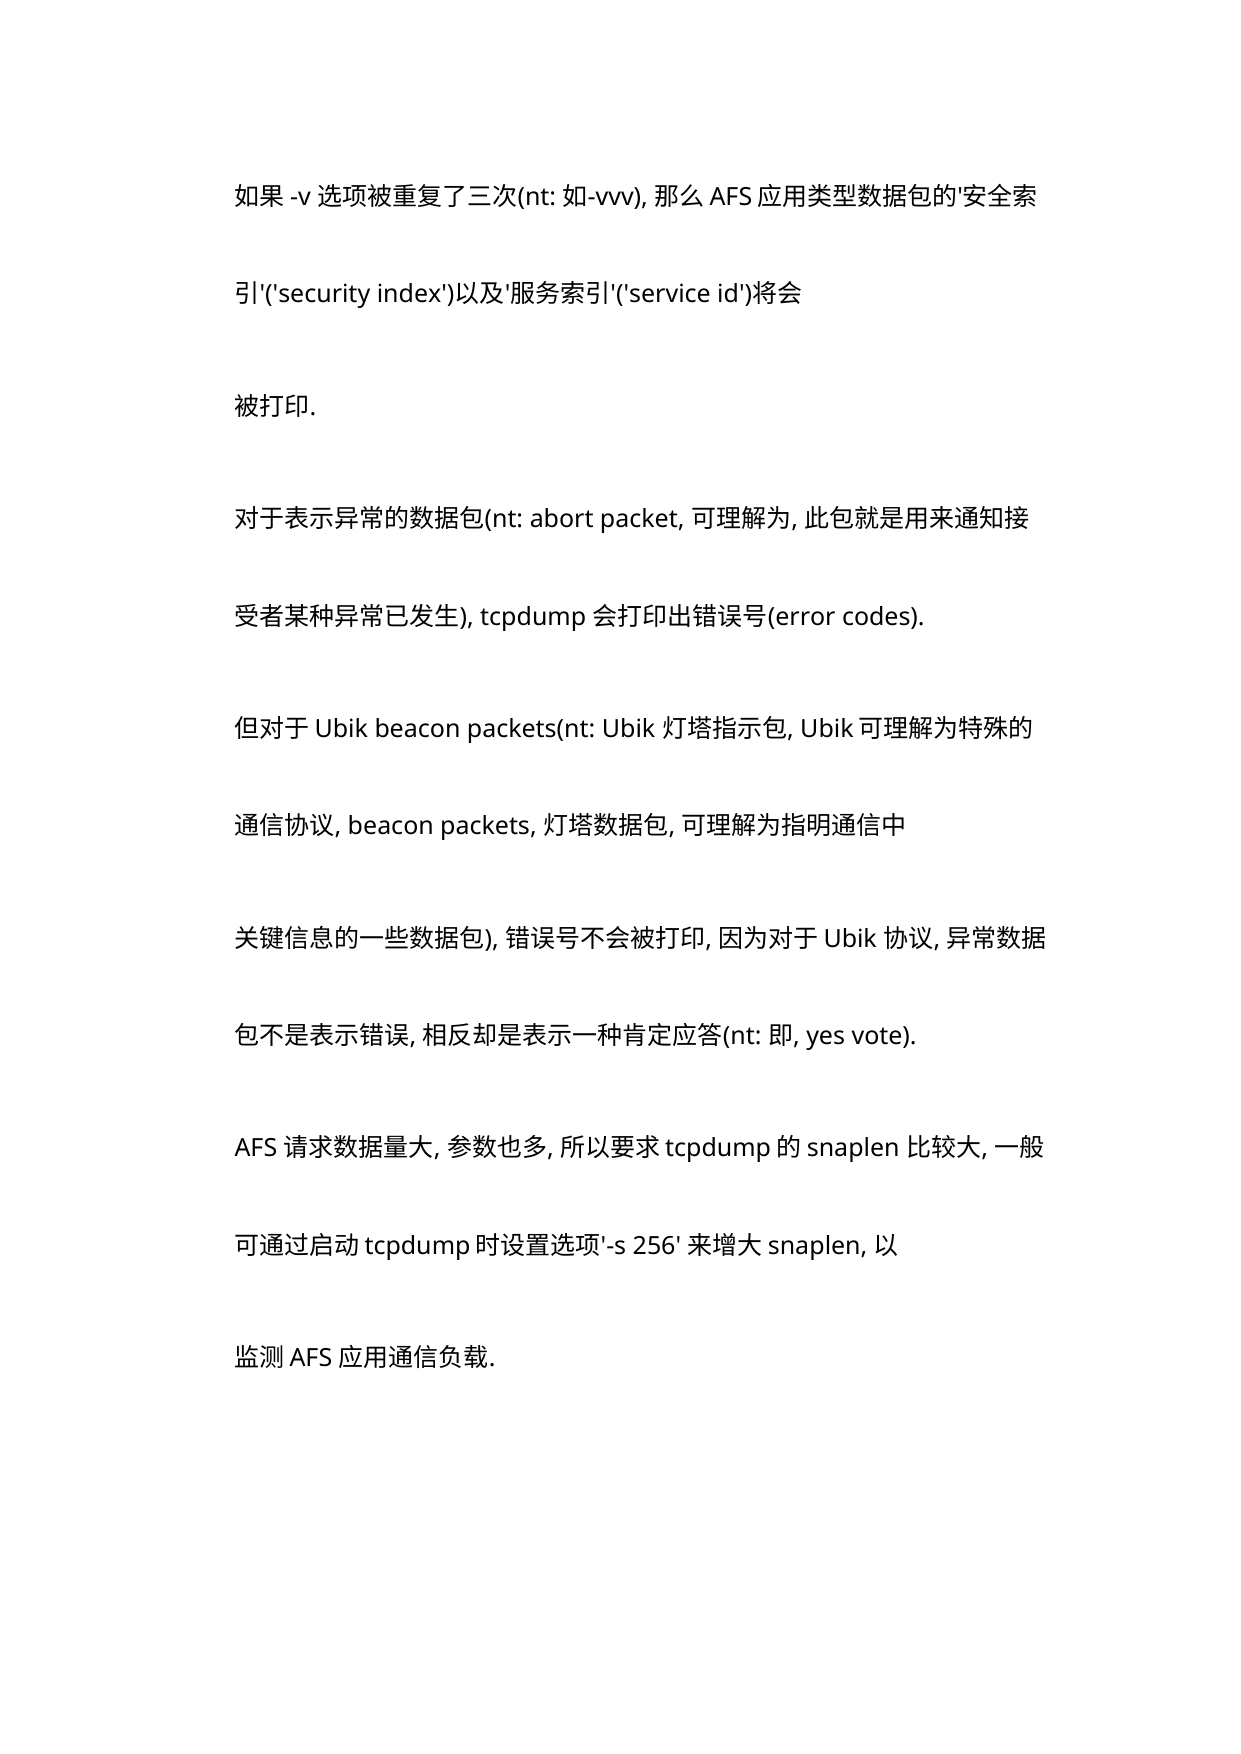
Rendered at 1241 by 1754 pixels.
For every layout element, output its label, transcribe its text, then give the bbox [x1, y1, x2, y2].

text AFS 请求数据量大, 参数也多, 所以要求tcpdump的 snaplen 比较大, 一般可通过启动tcpdump时设置选项'-s 256' 来增大snaplen, 以 [234, 1113, 1053, 1276]
text 监测AFS 应用通信负载. [234, 1323, 1053, 1388]
text 如果 -v 选项被重复了三次(nt: 如-vvv), 那么AFS应用类型数据包的'安全索引'('security index')以及'服务索引'('service id')将会 [234, 162, 1053, 324]
text 对于表示异常的数据包(nt: abort packet, 可理解为, 此包就是用来通知接受者某种异常已发生), tcpdump 会打印出错误号(error codes). [234, 484, 1053, 647]
text 但对于Ubik beacon packets(nt: Ubik 灯塔指示包, Ubik可理解为特殊的通信协议, beacon packets, 灯塔数据包, 可理解为指明通信中 [234, 694, 1053, 856]
text 被打印. [234, 372, 1053, 437]
text 关键信息的一些数据包), 错误号不会被打印, 因为对于Ubik 协议, 异常数据包不是表示错误, 相反却是表示一种肯定应答(nt: 即, yes vote). [234, 904, 1053, 1066]
